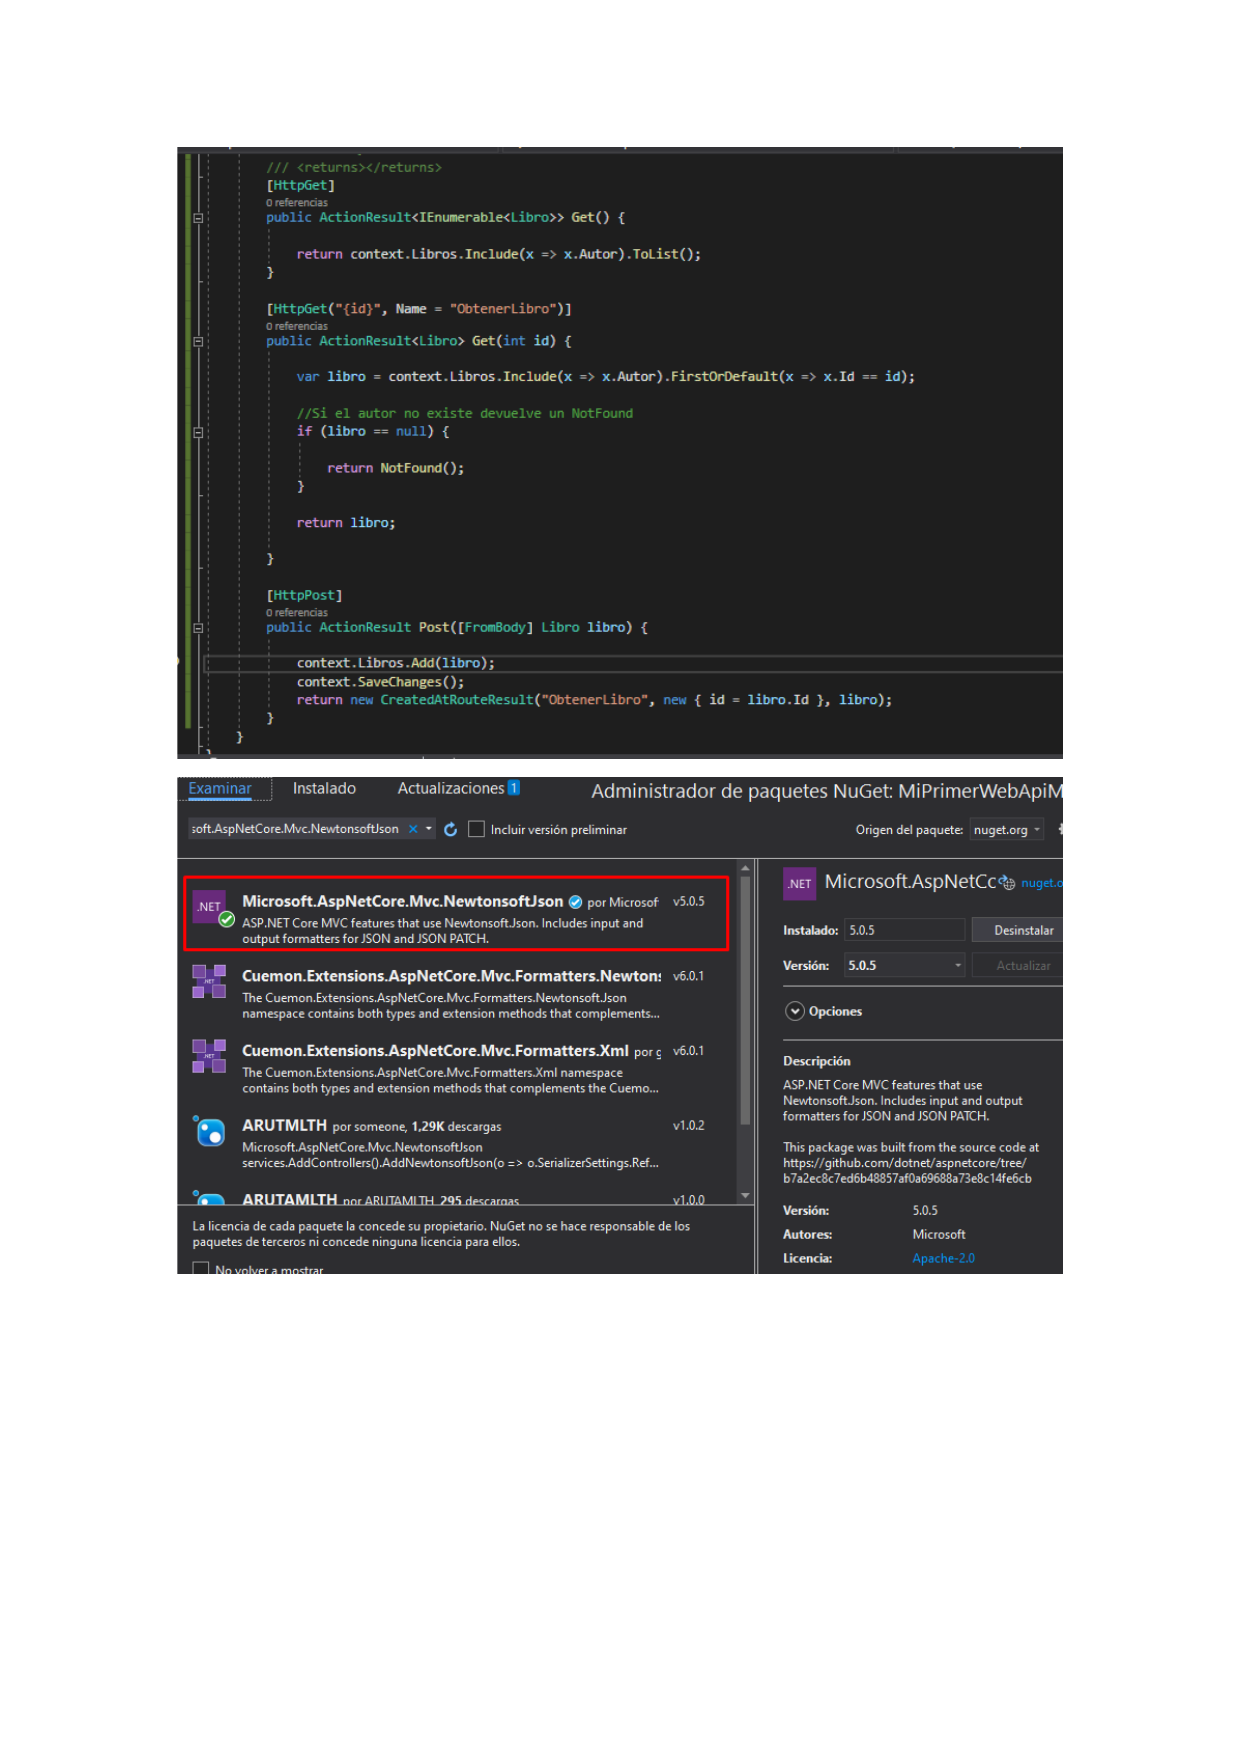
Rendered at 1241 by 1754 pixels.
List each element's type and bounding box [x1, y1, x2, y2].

picture [177, 147, 1063, 759]
picture [177, 777, 1063, 1274]
